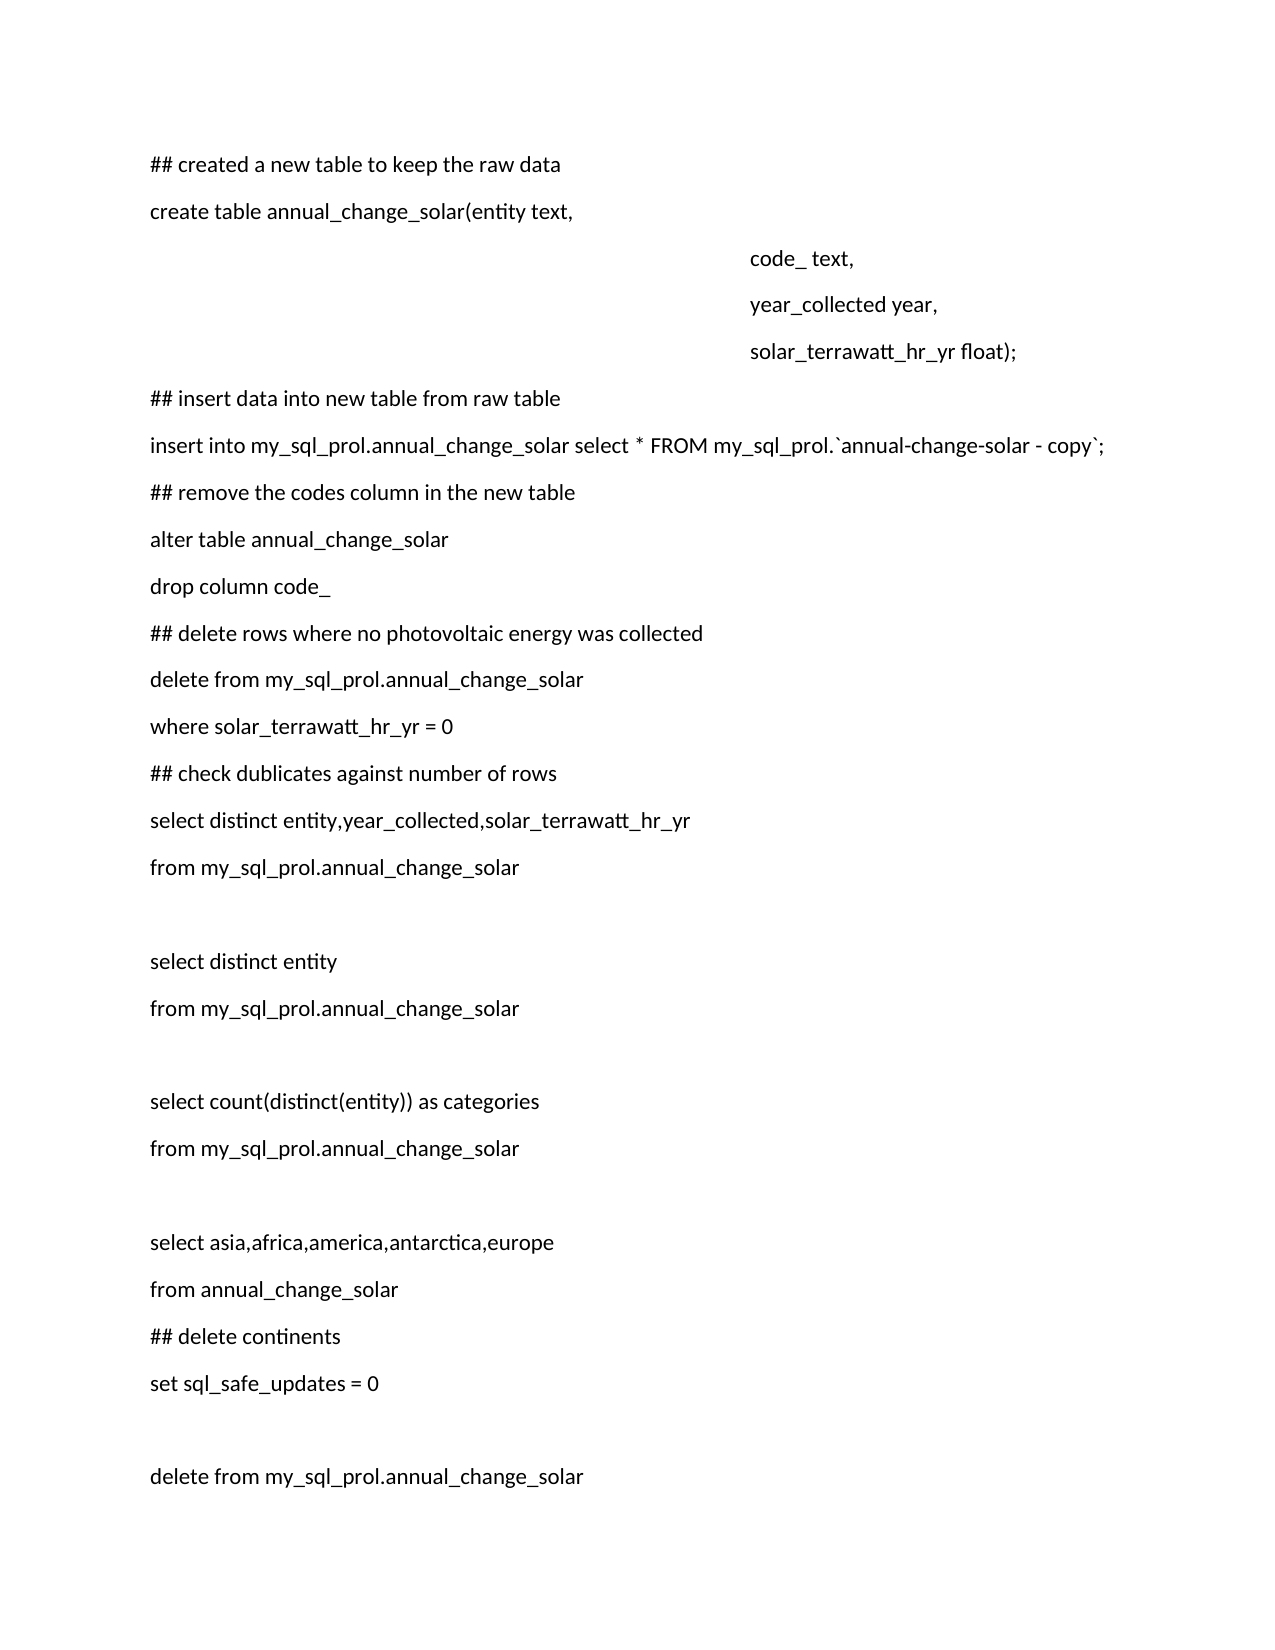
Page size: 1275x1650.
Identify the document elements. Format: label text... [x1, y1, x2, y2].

text delete from my_sql_prol.annual_change_solar [150, 1462, 1125, 1491]
text from my_sql_prol.annual_change_solar [150, 853, 1125, 881]
text from my_sql_prol.annual_change_solar [150, 994, 1125, 1022]
text select count(distinct(entity)) as categories [150, 1087, 1125, 1116]
text code_ text, [150, 244, 1125, 272]
text alter table annual_change_solar [150, 525, 1125, 553]
text create table annual_change_solar(entity text, [150, 197, 1125, 225]
text select asia,africa,america,antarctica,europe [150, 1228, 1125, 1256]
text drop column code_ [150, 572, 1125, 600]
text from my_sql_prol.annual_change_solar [150, 1134, 1125, 1162]
text ## created a new table to keep the raw data [150, 150, 1125, 178]
text ## delete rows where no photovoltaic energy was collected [150, 619, 1125, 647]
text from annual_change_solar [150, 1275, 1125, 1303]
text ## insert data into new table from raw table [150, 384, 1125, 412]
text ## check dublicates against number of rows [150, 759, 1125, 787]
text ## delete continents [150, 1322, 1125, 1350]
text select distinct entity,year_collected,solar_terrawatt_hr_yr [150, 806, 1125, 834]
text solar_terrawatt_hr_yr float); [150, 337, 1125, 366]
text delete from my_sql_prol.annual_change_solar [150, 666, 1125, 694]
text ## remove the codes column in the new table [150, 478, 1125, 506]
text set sql_safe_updates = 0 [150, 1369, 1125, 1397]
text where solar_terrawatt_hr_yr = 0 [150, 712, 1125, 741]
text select distinct entity [150, 947, 1125, 975]
text year_collected year, [150, 291, 1125, 319]
text insert into my_sql_prol.annual_change_solar select * FROM my_sql_prol.`annual-change-solar - copy`; [150, 431, 1125, 459]
